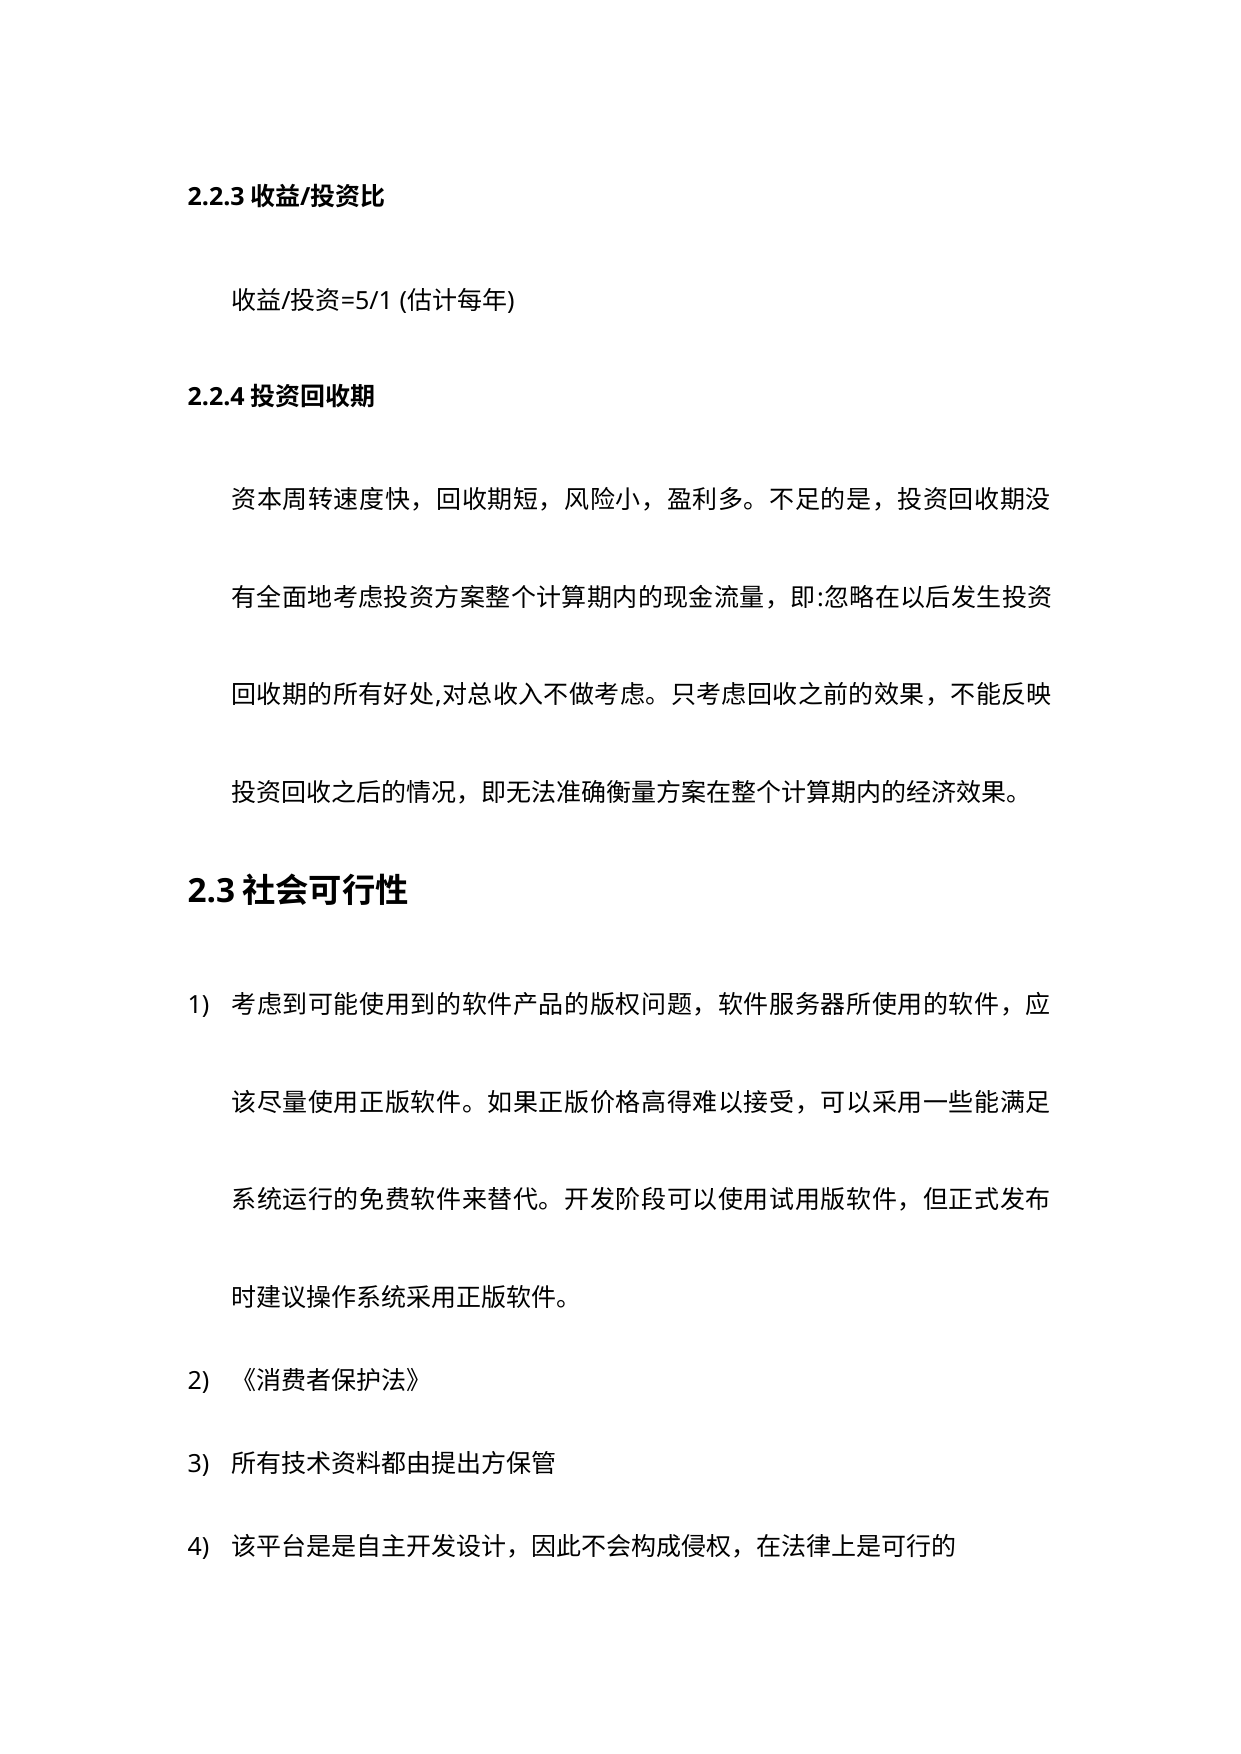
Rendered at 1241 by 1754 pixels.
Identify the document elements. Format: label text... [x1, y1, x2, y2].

text 资本周转速度快，回收期短，风险小，盈利多。不足的是，投资回收期没有全面地考虑投资方案整个计算期内的现金流量，即:忽略在以后发生投资回收期的所有好处,对总收入不做考虑。只考虑回收之前的效果，不能反映投资回收之后的情况，即无法准确衡量方案在整个计算期内的经济效果。 [231, 466, 1053, 823]
list 考虑到可能使用到的软件产品的版权问题，软件服务器所使用的软件，应该尽量使用正版软件。如果正版价格高得难以接受，可以采用一些能满足系统运行的免费软件来替代。开发阶段可以使用试用版软件，但正式发布时建议操作系统采用正版软件。 [187, 971, 1053, 1328]
text 收益/投资=5/1 (估计每年) [187, 266, 1053, 331]
subtitle 2.2.4投资回收期 [187, 362, 1053, 427]
list 《消费者保护法》 [187, 1346, 1053, 1411]
list 所有技术资料都由提出方保管 [187, 1429, 1053, 1494]
list 该平台是是自主开发设计，因此不会构成侵权，在法律上是可行的 [187, 1512, 1053, 1577]
subtitle 2.3社会可行性 [187, 856, 1053, 921]
subtitle 2.2.3收益/投资比 [187, 162, 1053, 227]
